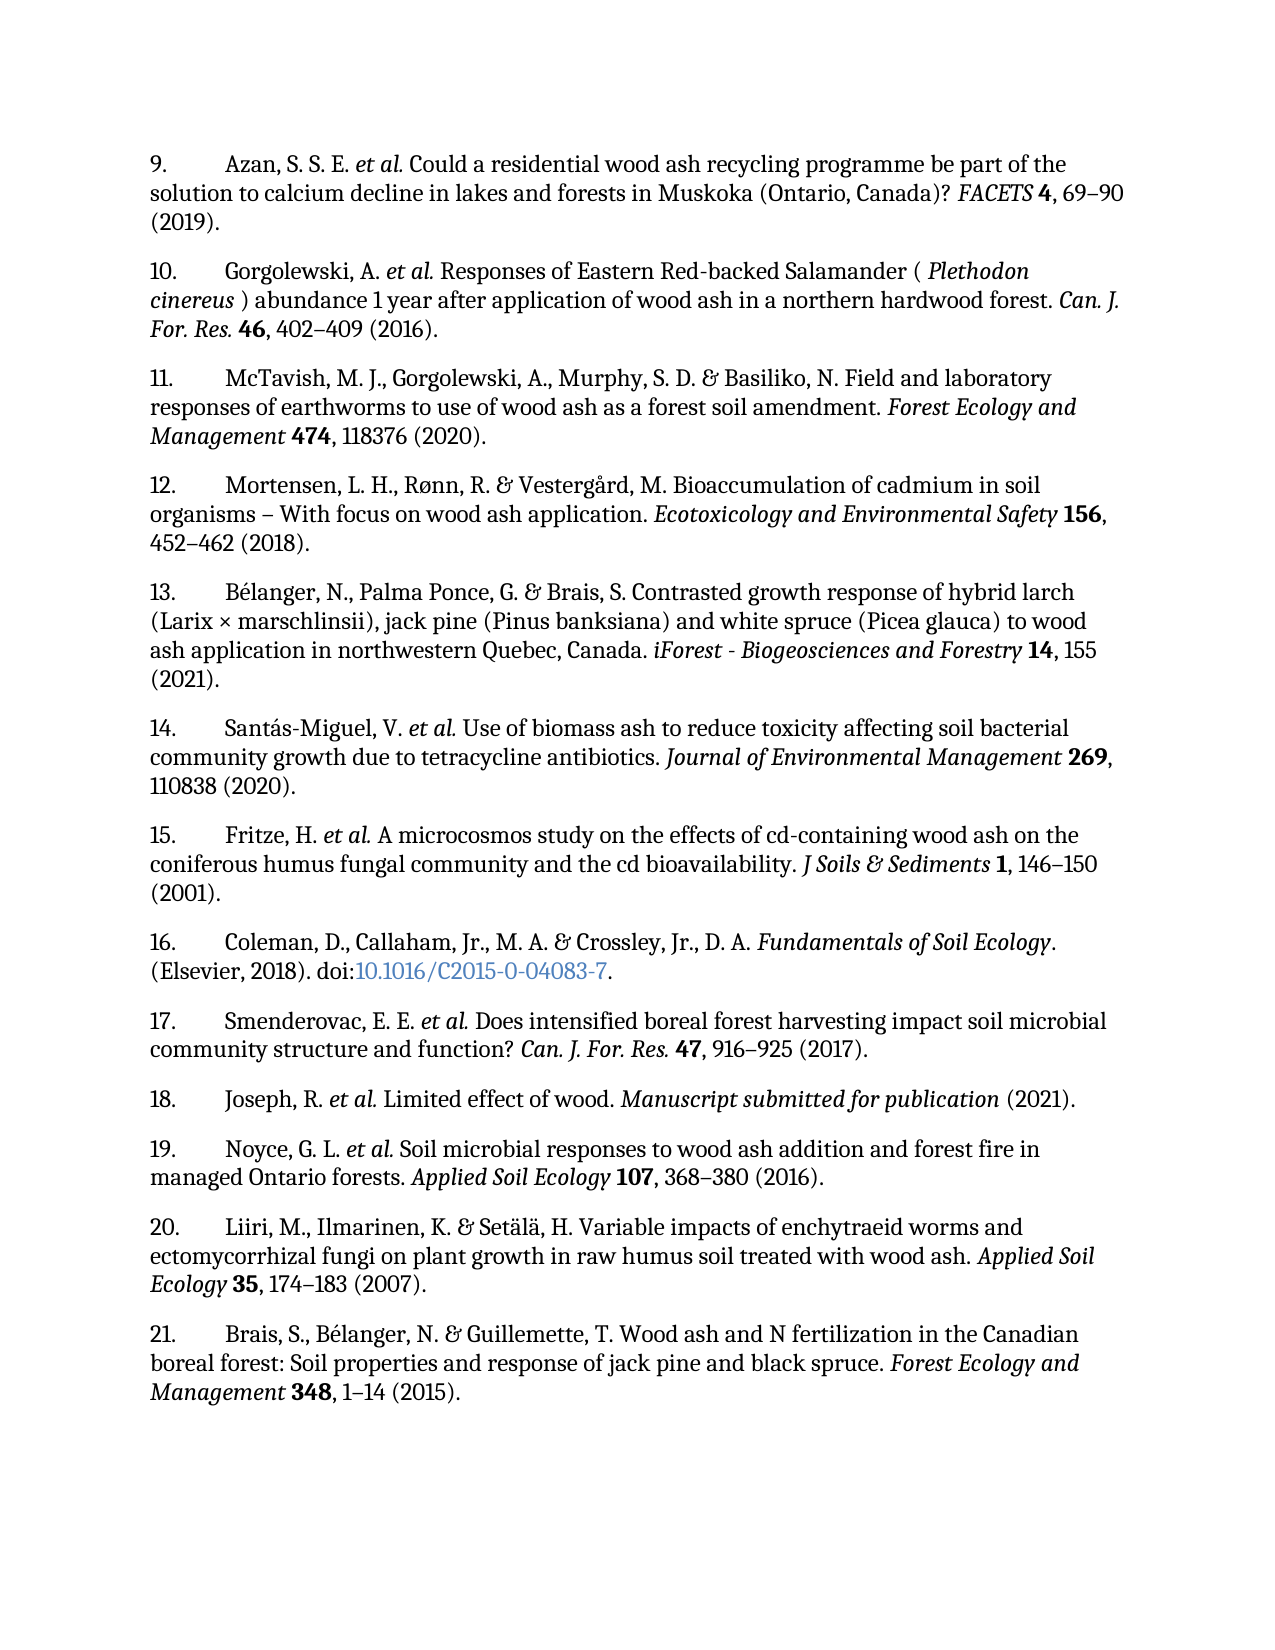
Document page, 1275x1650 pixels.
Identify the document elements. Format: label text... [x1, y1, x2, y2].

text 18. Joseph, R. et al. Limited effect of wood. Manuscript submitted for publication (2021). [150, 1085, 1125, 1114]
text 20. Liiri, M., Ilmarinen, K. & Setälä, H. Variable impacts of enchytraeid worms and ectomycorrhizal fungi on plant growth in raw humus soil treated with wood ash. Applied Soil Ecology 35, 174–183 (2007). [150, 1213, 1125, 1299]
text 17. Smenderovac, E. E. et al. Does intensified boreal forest harvesting impact soil microbial community structure and function? Can. J. For. Res. 47, 916–925 (2017). [150, 1007, 1125, 1064]
text 16. Coleman, D., Callaham, Jr., M. A. & Crossley, Jr., D. A. Fundamentals of Soil Ecology. (Elsevier, 2018). doi:10.1016/C2015-0-04083-7. [150, 928, 1125, 986]
text 15. Fritze, H. et al. A microcosmos study on the effects of cd-containing wood ash on the coniferous humus fungal community and the cd bioavailability. J Soils & Sediments 1, 146–150 (2001). [150, 821, 1125, 907]
text 14. Santás-Miguel, V. et al. Use of biomass ash to reduce toxicity affecting soil bacterial community growth due to tetracycline antibiotics. Journal of Environmental Management 269, 110838 (2020). [150, 714, 1125, 800]
text 10. Gorgolewski, A. et al. Responses of Eastern Red-backed Salamander ( Plethodon cinereus ) abundance 1 year after application of wood ash in a northern hardwood forest. Can. J. For. Res. 46, 402–409 (2016). [150, 257, 1125, 343]
text 19. Noyce, G. L. et al. Soil microbial responses to wood ash addition and forest fire in managed Ontario forests. Applied Soil Ecology 107, 368–380 (2016). [150, 1134, 1125, 1192]
text 11. McTavish, M. J., Gorgolewski, A., Murphy, S. D. & Basiliko, N. Field and laboratory responses of earthworms to use of wood ash as a forest soil amendment. Forest Ecology and Management 474, 118376 (2020). [150, 364, 1125, 450]
text 21. Brais, S., Bélanger, N. & Guillemette, T. Wood ash and N fertilization in the Canadian boreal forest: Soil properties and response of jack pine and black spruce. Forest Ecology and Management 348, 1–14 (2015). [150, 1320, 1125, 1406]
text 13. Bélanger, N., Palma Ponce, G. & Brais, S. Contrasted growth response of hybrid larch (Larix × marschlinsii), jack pine (Pinus banksiana) and white spruce (Picea glauca) to wood ash application in northwestern Quebec, Canada. iForest - Biogeosciences and Forestry 14, 155 (2021). [150, 578, 1125, 693]
text 9. Azan, S. S. E. et al. Could a residential wood ash recycling programme be part of the solution to calcium decline in lakes and forests in Muskoka (Ontario, Canada)? FACETS 4, 69–90 (2019). [150, 150, 1125, 236]
text 12. Mortensen, L. H., Rønn, R. & Vestergård, M. Bioaccumulation of cadmium in soil organisms – With focus on wood ash application. Ecotoxicology and Environmental Safety 156, 452–462 (2018). [150, 471, 1125, 557]
